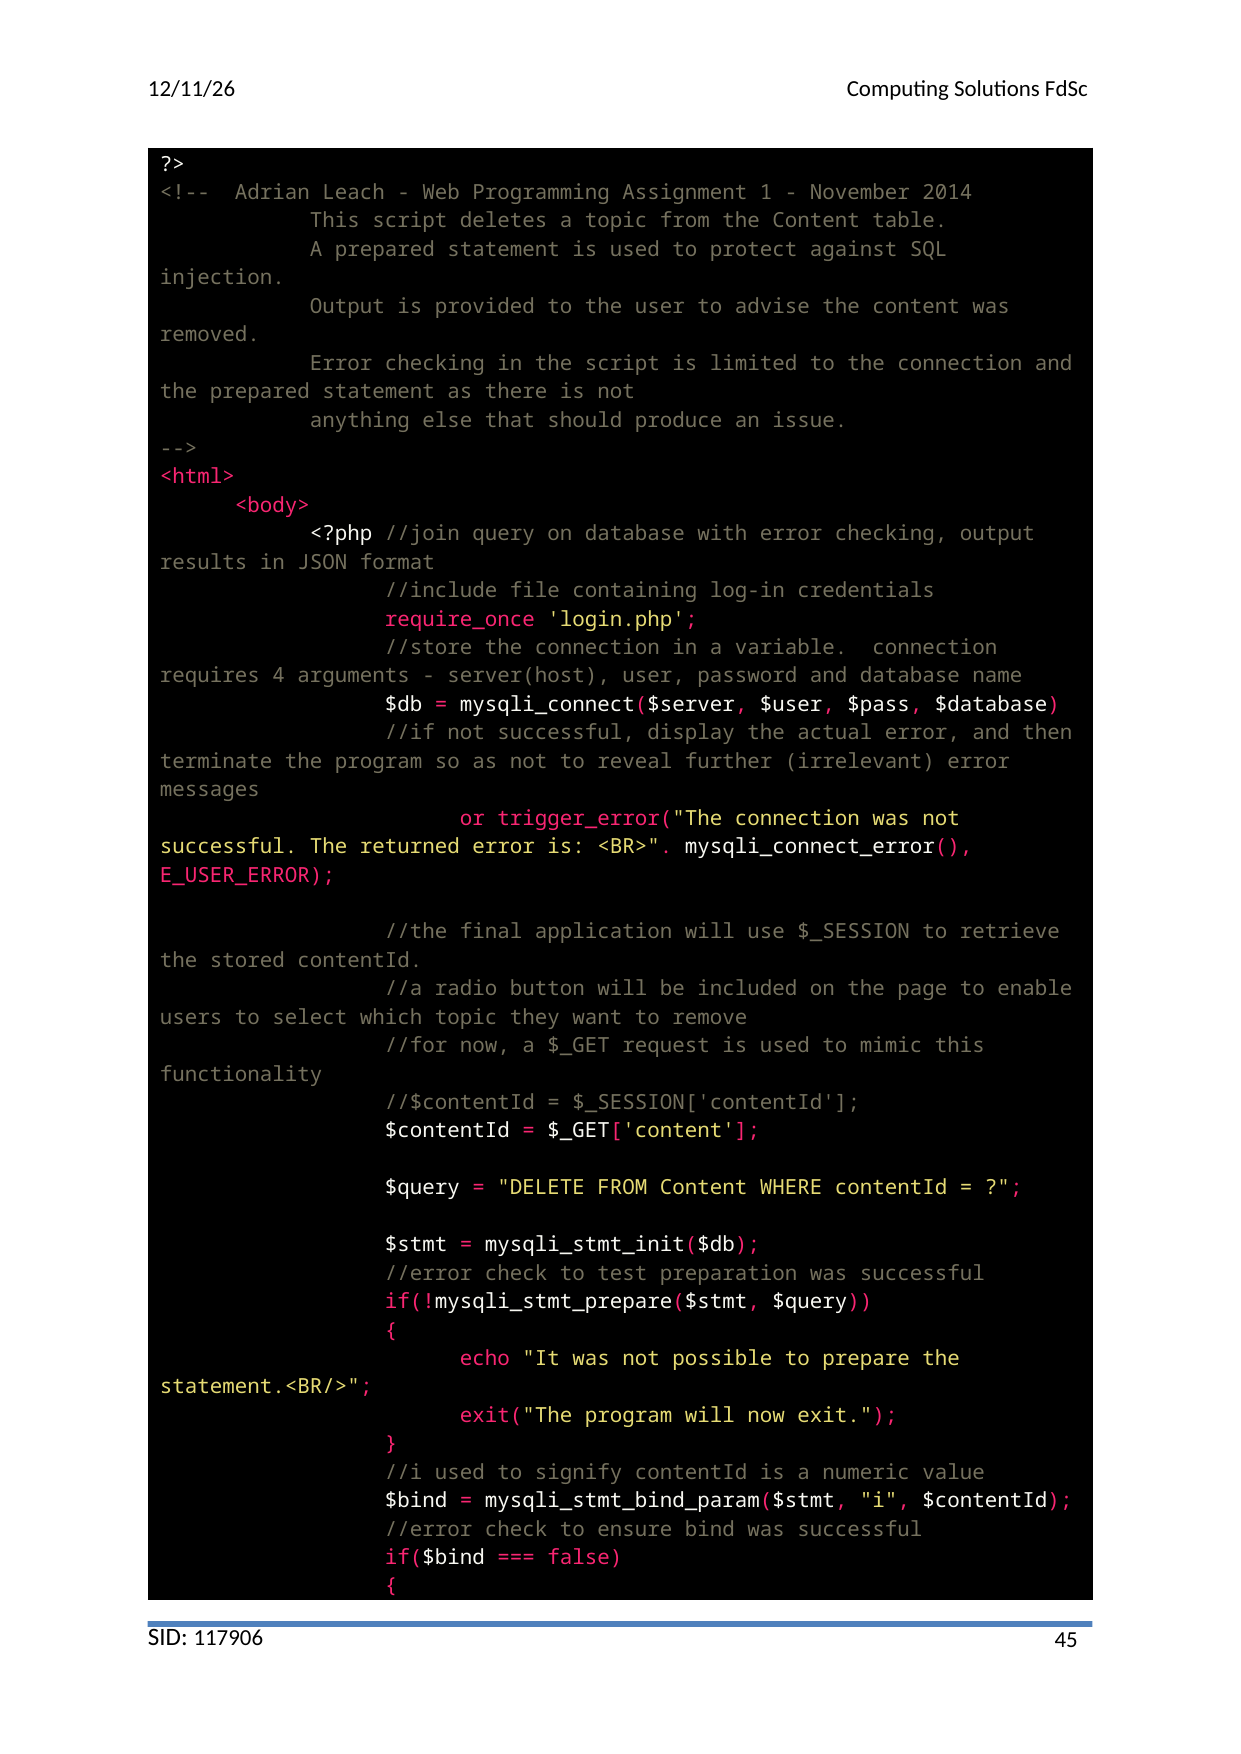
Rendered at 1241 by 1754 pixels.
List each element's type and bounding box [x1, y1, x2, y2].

table_header [149, 149, 1092, 1599]
